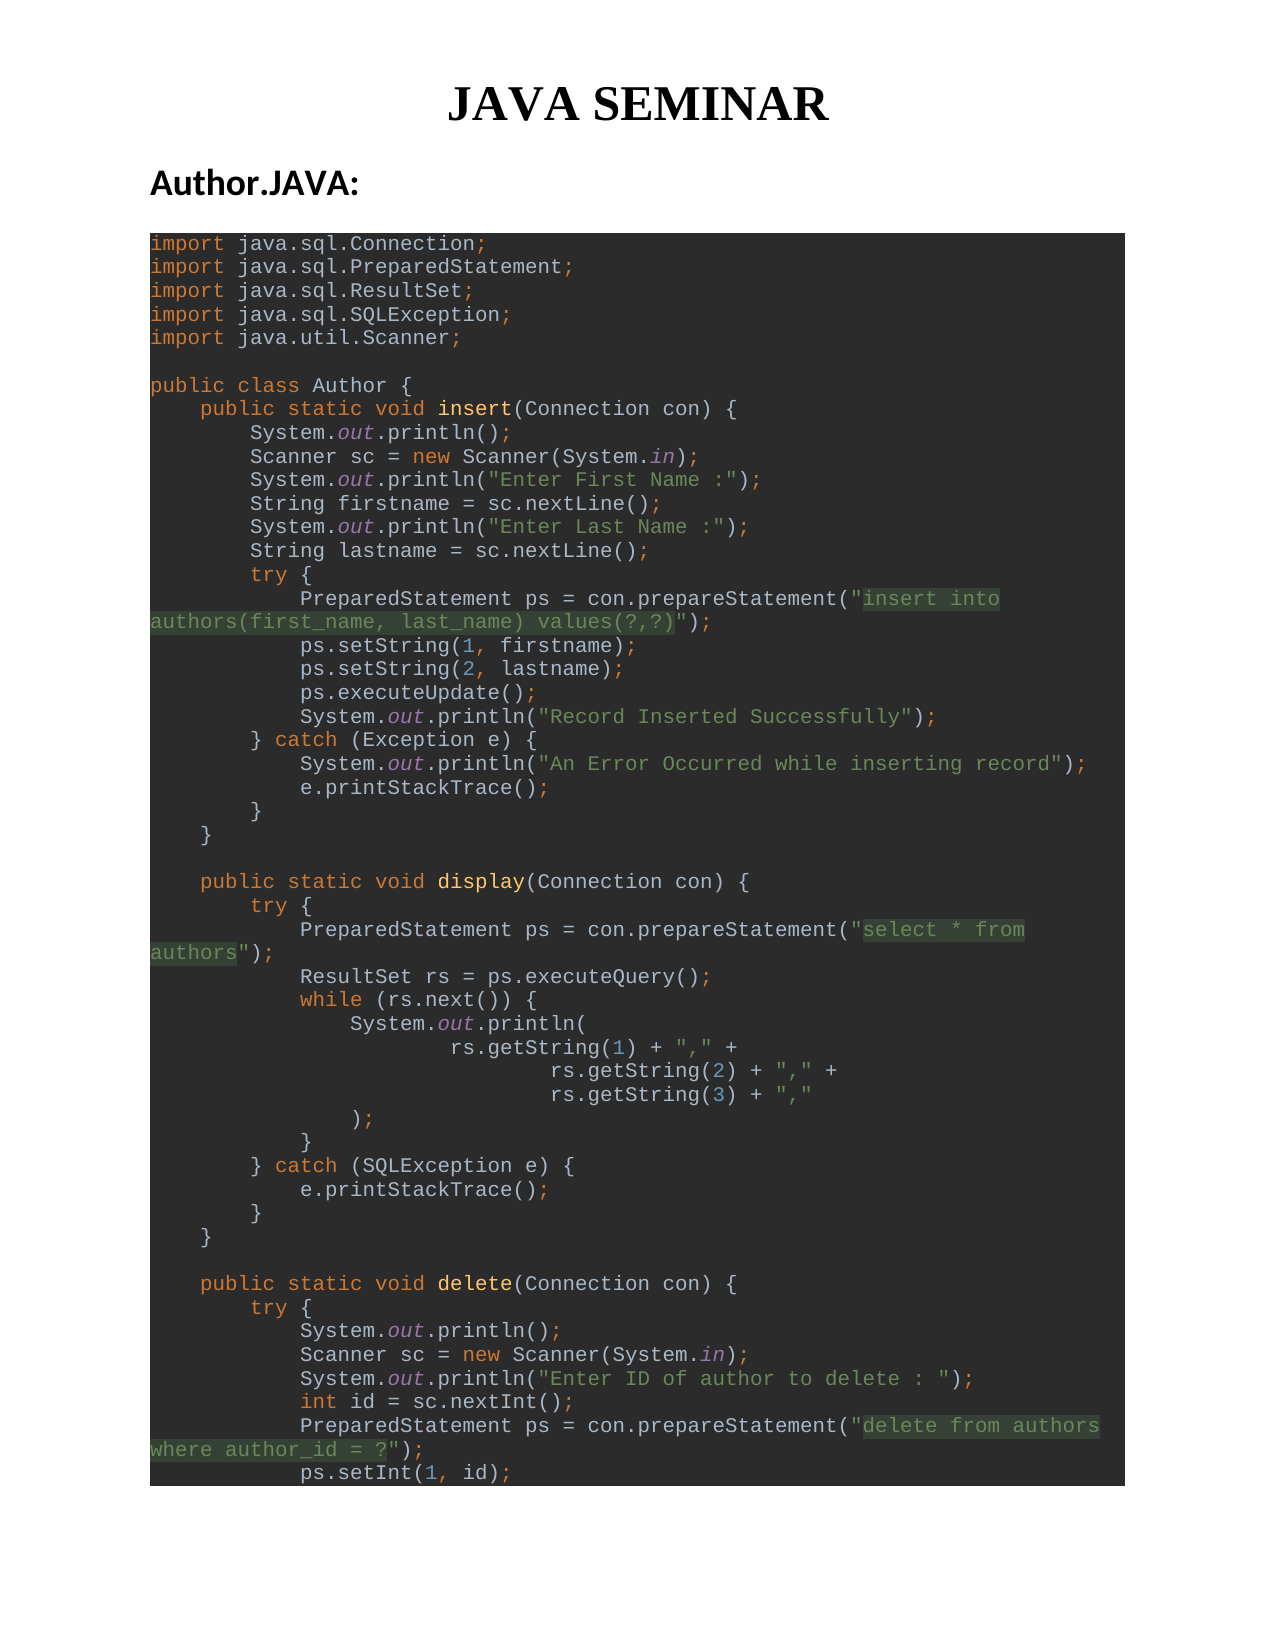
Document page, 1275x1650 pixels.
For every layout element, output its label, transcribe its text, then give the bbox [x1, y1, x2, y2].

text Author.JAVA: [150, 159, 1125, 205]
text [150, 233, 1125, 1486]
